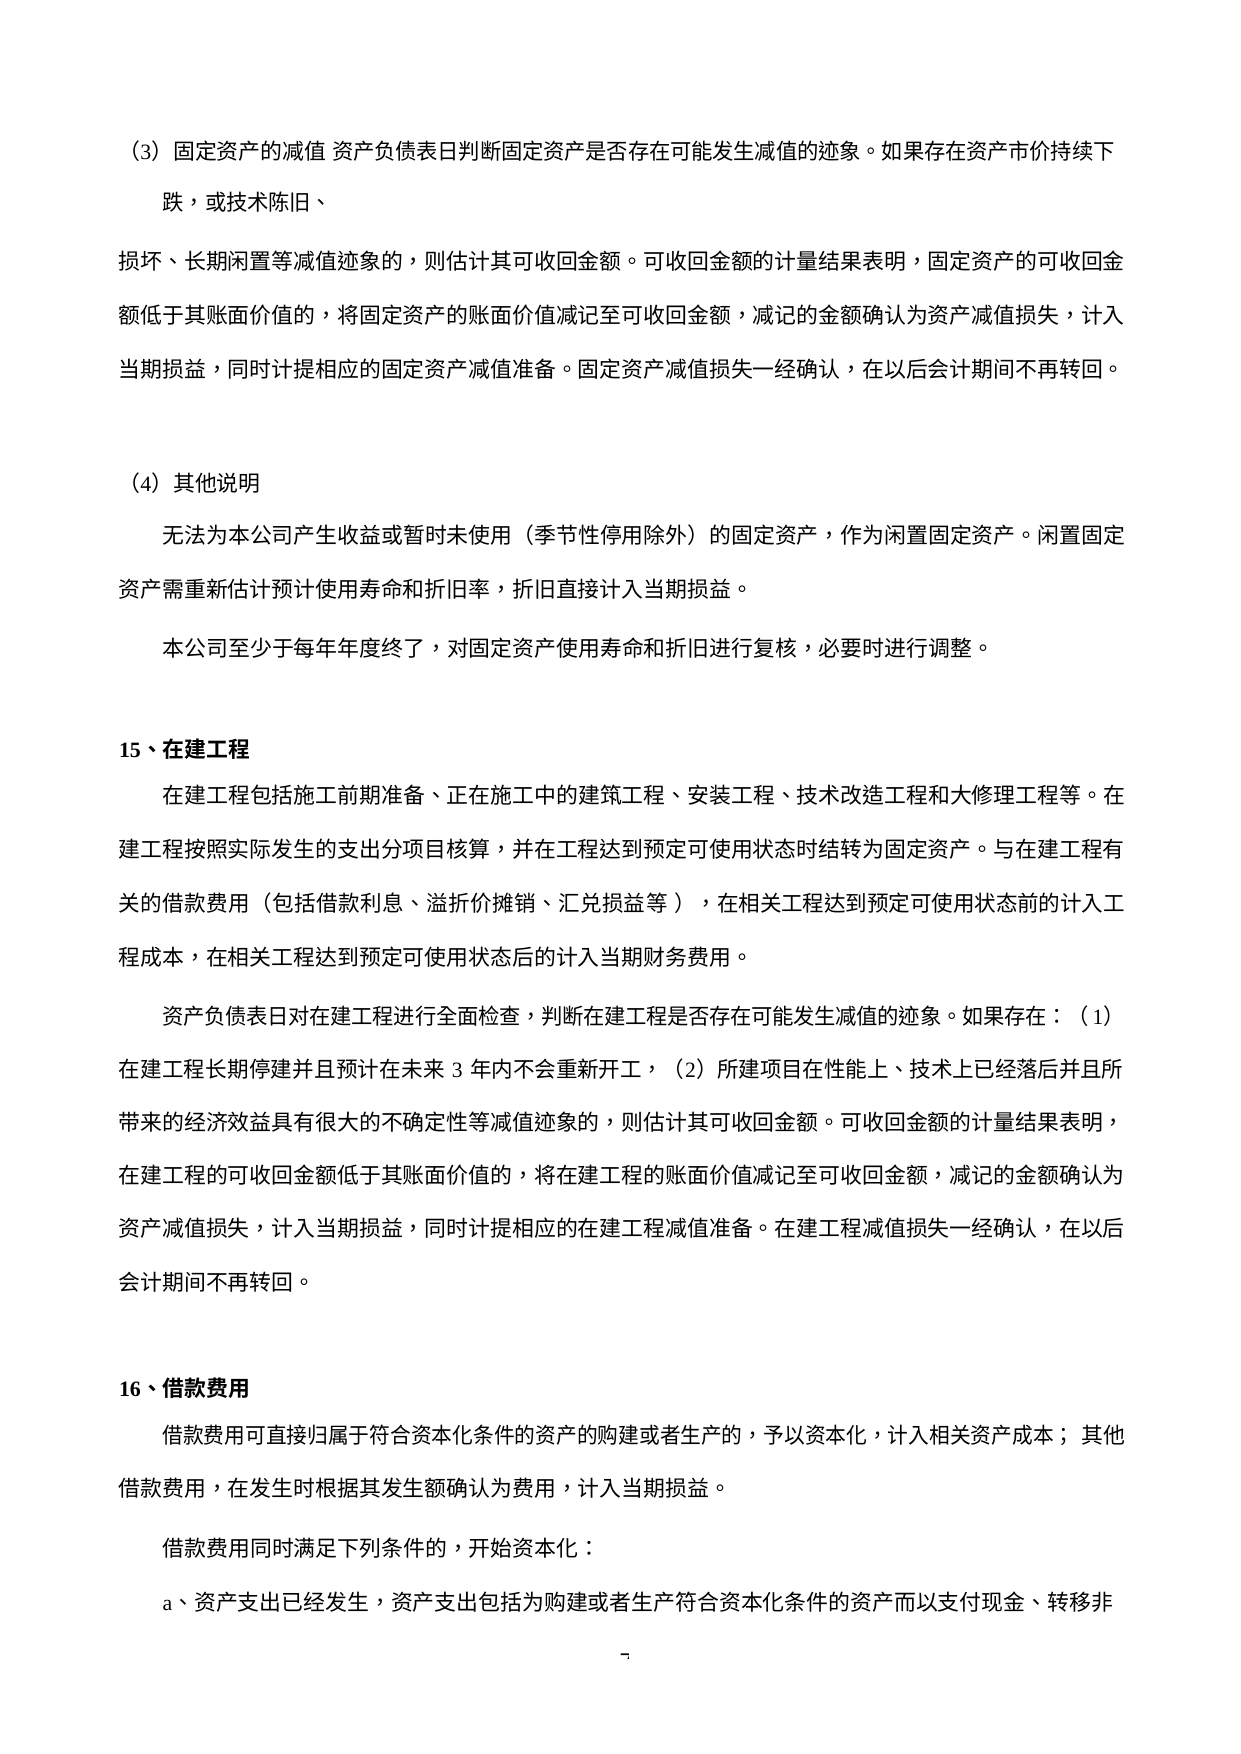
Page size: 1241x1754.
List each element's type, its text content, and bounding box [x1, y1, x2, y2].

text 借款费用同时满足下列条件的，开始资本化： [162, 1533, 1127, 1563]
subtitle 16、借款费用 [119, 1373, 1138, 1403]
text 资产负债表日对在建工程进行全面检查，判断在建工程是否存在可能发生减值的迹象。如果存在：（1） 在建工程长期停建并且预计在未来 3 年内不会重新开工，（2）所建项目在性能上、技术上已经落后并且所 带来的经济效益具有很大的不确定性等减值迹象的，则估计其可收回金额。可收回金额的计量结果表明， 在建工程的可收回金额低于其账面价值的，将在建工程的账面价值减记至可收回金额，减记的金额确认为 资产减值损失，计入当期损益，同时计提相应的在建工程减值准备。在建工程减值损失一经确认，在以后 会计期间不再转回。 [118, 1001, 1125, 1296]
text 损坏、长期闲置等减值迹象的，则估计其可收回金额。可收回金额的计量结果表明，固定资产的可收回金 额低于其账面价值的，将固定资产的账面价值减记至可收回金额，减记的金额确认为资产减值损失，计入 当期损益，同时计提相应的固定资产减值准备。固定资产减值损失一经确认，在以后会计期间不再转回。 [118, 246, 1127, 383]
text 本公司至少于每年年度终了，对固定资产使用寿命和折旧进行复核，必要时进行调整。 [162, 633, 1127, 663]
text 在建工程包括施工前期准备、正在施工中的建筑工程、安装工程、技术改造工程和大修理工程等。在 建工程按照实际发生的支出分项目核算，并在工程达到预定可使用状态时结转为固定资产。与在建工程有 关的借款费用（包括借款利息、溢折价摊销、汇兑损益等 ），在相关工程达到预定可使用状态前的计入工 程成本，在相关工程达到预定可使用状态后的计入当期财务费用。 [118, 781, 1125, 972]
text 借款费用可直接归属于符合资本化条件的资产的购建或者生产的，予以资本化，计入相关资产成本； 其他借款费用，在发生时根据其发生额确认为费用，计入当期损益。 [118, 1419, 1125, 1503]
text 无法为本公司产生收益或暂时未使用（季节性停用除外）的固定资产，作为闲置固定资产。闲置固定 资产需重新估计预计使用寿命和折旧率，折旧直接计入当期损益。 [118, 520, 1125, 604]
subtitle 15、在建工程 [119, 734, 1138, 764]
text （4）其他说明 [118, 468, 1138, 497]
text （3）固定资产的减值 资产负债表日判断固定资产是否存在可能发生减值的迹象。如果存在资产市价持续下跌，或技术陈旧、 [118, 136, 1125, 217]
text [118, 1587, 1115, 1617]
